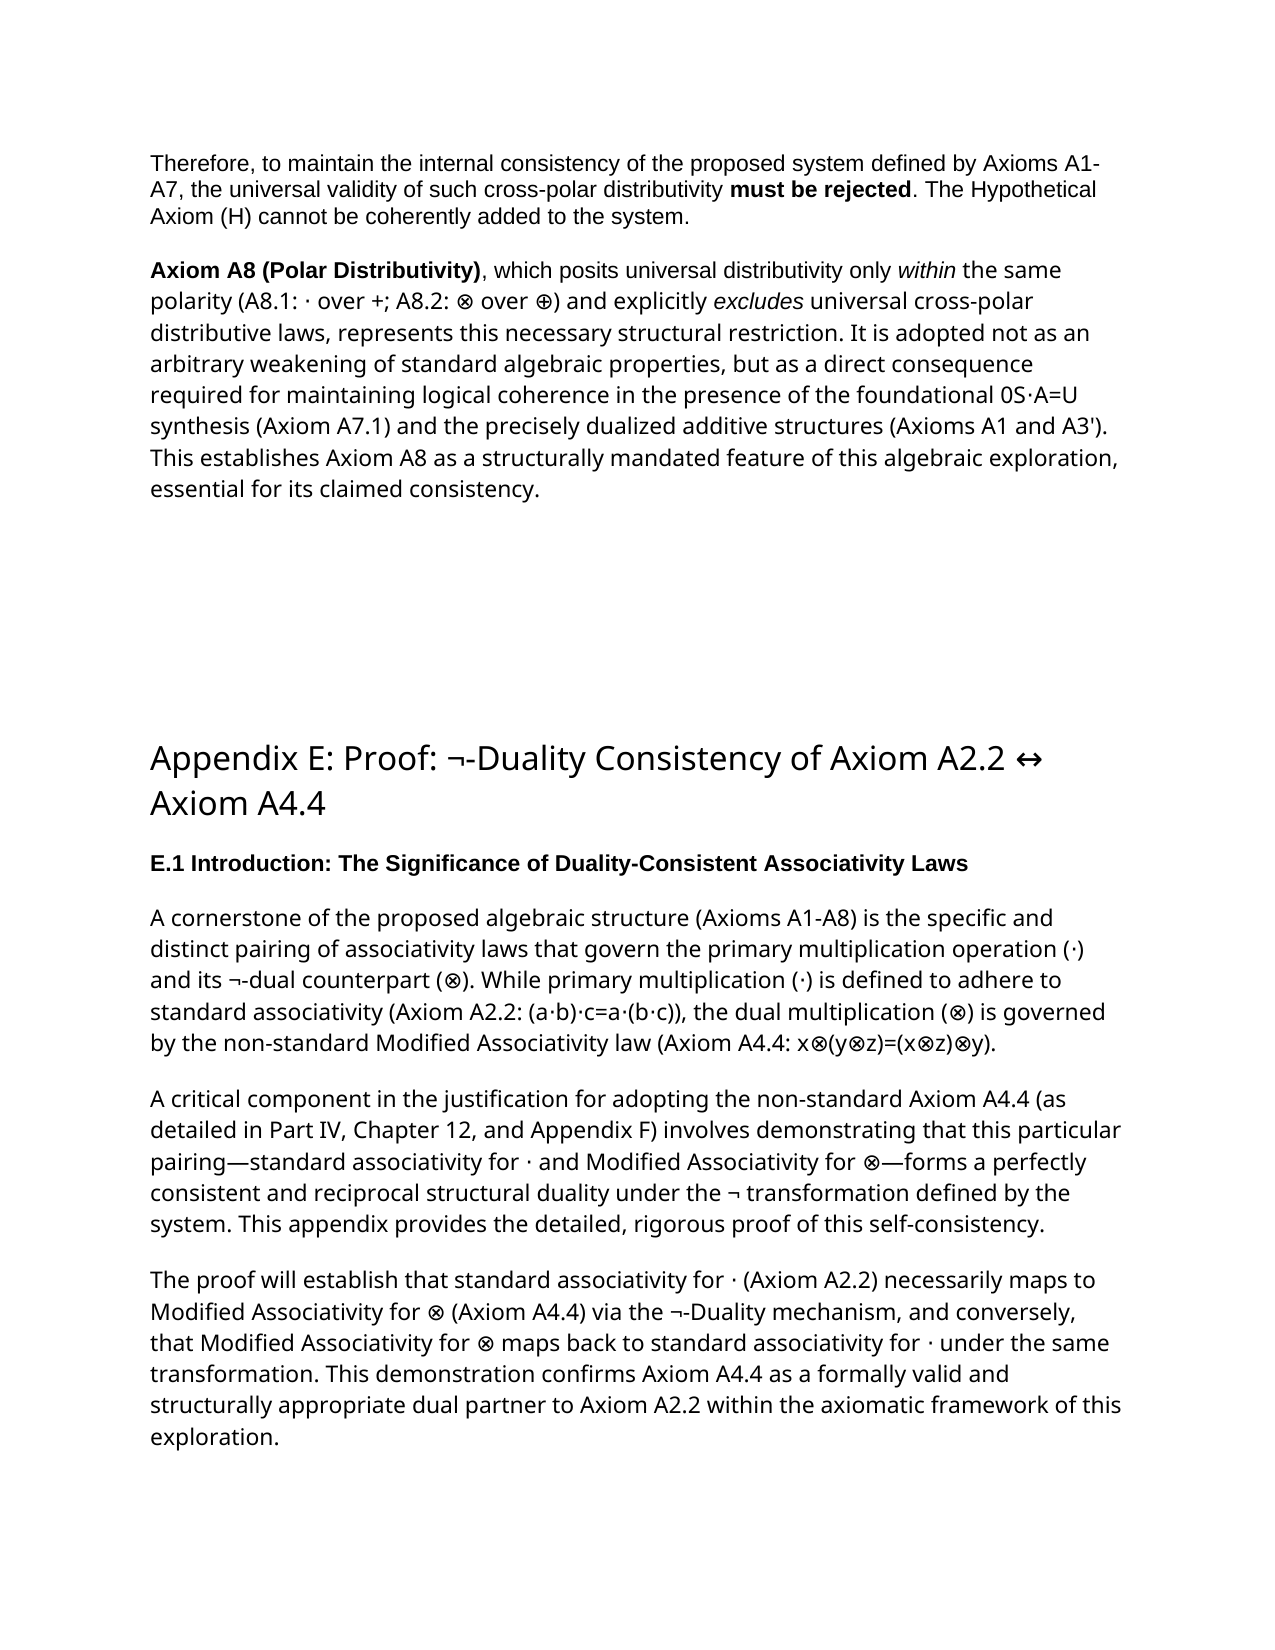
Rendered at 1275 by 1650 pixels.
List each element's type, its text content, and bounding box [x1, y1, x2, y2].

subtitle Appendix E: Proof: ¬-Duality Consistency of Axiom A2.2 ↔ Axiom A4.4 [150, 734, 1125, 825]
text Axiom A8 (Polar Distributivity), which posits universal distributivity only within the same polarity (A8.1: ⋅ over +; A8.2: ⊗ over ⊕) and explicitly excludes universal cross-polar distributive laws, represents this necessary structural restriction. It is adopted not as an arbitrary weakening of standard algebraic properties, but as a direct consequence required for maintaining logical coherence in the presence of the foundational 0S​⋅A=U synthesis (Axiom A7.1) and the precisely dualized additive structures (Axioms A1 and A3'). This establishes Axiom A8 as a structurally mandated feature of this algebraic exploration, essential for its claimed consistency. [150, 254, 1125, 504]
text A cornerstone of the proposed algebraic structure (Axioms A1-A8) is the specific and distinct pairing of associativity laws that govern the primary multiplication operation (⋅) and its ¬-dual counterpart (⊗). While primary multiplication (⋅) is defined to adhere to standard associativity (Axiom A2.2: (a⋅b)⋅c=a⋅(b⋅c)), the dual multiplication (⊗) is governed by the non-standard Modified Associativity law (Axiom A4.4: x⊗(y⊗z)=(x⊗z)⊗y). [150, 902, 1125, 1058]
text A critical component in the justification for adopting the non-standard Axiom A4.4 (as detailed in Part IV, Chapter 12, and Appendix F) involves demonstrating that this particular pairing—standard associativity for ⋅ and Modified Associativity for ⊗—forms a perfectly consistent and reciprocal structural duality under the ¬ transformation defined by the system. This appendix provides the detailed, rigorous proof of this self-consistency. [150, 1083, 1125, 1239]
text The proof will establish that standard associativity for ⋅ (Axiom A2.2) necessarily maps to Modified Associativity for ⊗ (Axiom A4.4) via the ¬-Duality mechanism, and conversely, that Modified Associativity for ⊗ maps back to standard associativity for ⋅ under the same transformation. This demonstration confirms Axiom A4.4 as a formally valid and structurally appropriate dual partner to Axiom A2.2 within the axiomatic framework of this exploration. [150, 1264, 1125, 1452]
text Therefore, to maintain the internal consistency of the proposed system defined by Axioms A1-A7, the universal validity of such cross-polar distributivity must be rejected. The Hypothetical Axiom (H) cannot be coherently added to the system. [150, 150, 1125, 229]
text E.1 Introduction: The Significance of Duality-Consistent Associativity Laws [150, 850, 1125, 877]
